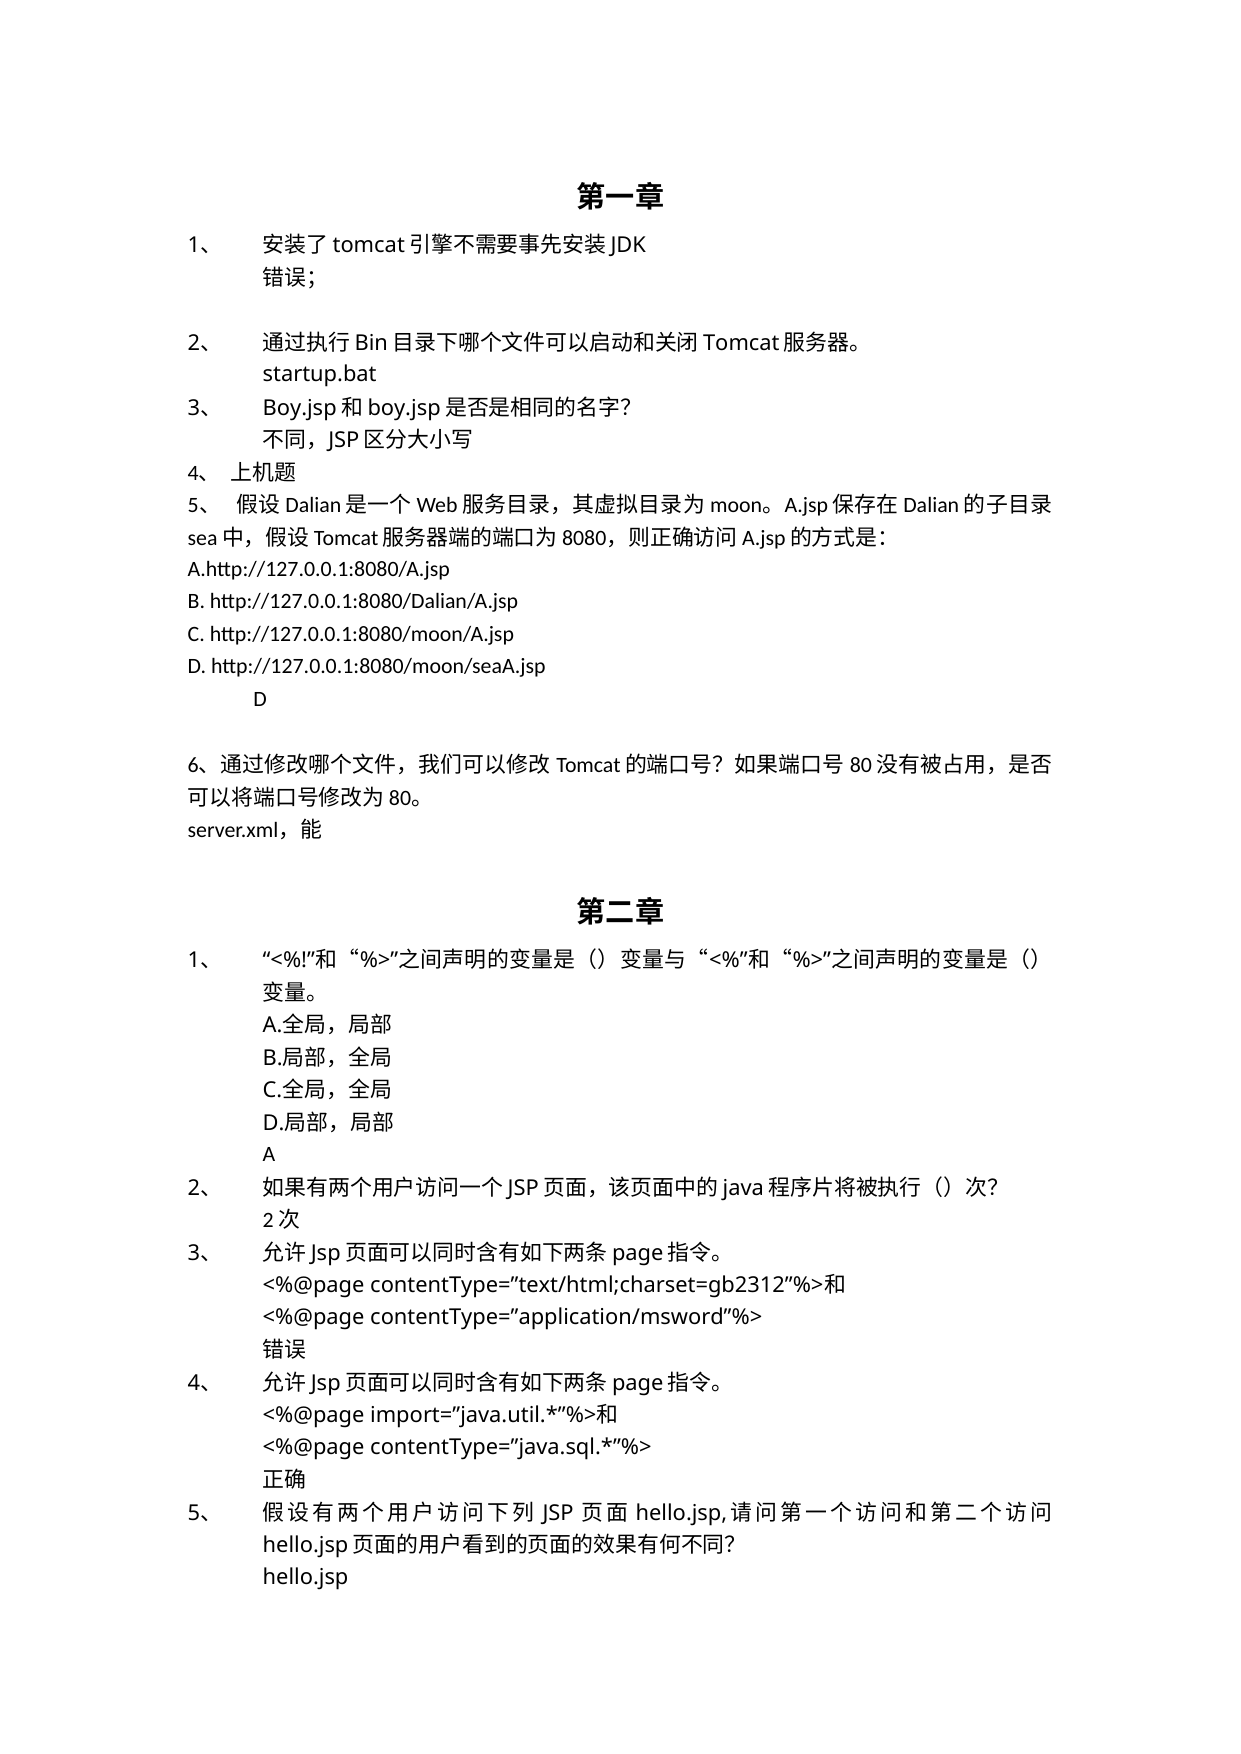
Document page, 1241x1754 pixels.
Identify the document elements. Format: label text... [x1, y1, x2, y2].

list 错误 [262, 1332, 1053, 1364]
text 第二章 [187, 877, 1053, 942]
list 2次 [262, 1202, 1053, 1234]
list B.局部，全局 [262, 1039, 1053, 1072]
list 不同，JSP区分大小写 [262, 422, 1053, 454]
list 允许Jsp页面可以同时含有如下两条page指令。 [187, 1364, 1053, 1397]
text B. http://127.0.0.1:8080/Dalian/A.jsp [187, 584, 1053, 617]
text A.http://127.0.0.1:8080/A.jsp [187, 552, 1053, 584]
list Boy.jsp和boy.jsp是否是相同的名字？ [187, 389, 1053, 422]
list 安装了tomcat引擎不需要事先安装JDK [187, 227, 1053, 259]
text C. http://127.0.0.1:8080/moon/A.jsp [187, 617, 1053, 649]
list 错误； [262, 259, 1053, 292]
list <%@page contentType=”text/html;charset=gb2312”%>和 [262, 1267, 1053, 1299]
text 6、通过修改哪个文件，我们可以修改Tomcat的端口号？如果端口号80没有被占用，是否可以将端口号修改为80。 [187, 747, 1053, 812]
list “<%!”和“%>”之间声明的变量是（）变量与“<%”和“%>”之间声明的变量是（）变量。 [187, 942, 1053, 1007]
text 5、 假设Dalian是一个Web服务目录，其虚拟目录为moon。A.jsp保存在Dalian的子目录sea中，假设Tomcat服务器端的端口为8080，则正确访问A.jsp的方式是： [187, 487, 1053, 552]
list D.局部，局部 [262, 1104, 1053, 1137]
list <%@page contentType=”java.sql.*”%> [262, 1429, 1053, 1462]
list 允许Jsp页面可以同时含有如下两条page指令。 [187, 1234, 1053, 1267]
text D [187, 682, 1053, 714]
list 通过执行Bin目录下哪个文件可以启动和关闭Tomcat服务器。 [187, 324, 1053, 357]
list hello.jsp [262, 1559, 1053, 1592]
text 4、 上机题 [187, 454, 1053, 487]
text D. http://127.0.0.1:8080/moon/seaA.jsp [187, 649, 1053, 682]
list A.全局，局部 [262, 1007, 1053, 1039]
text 第一章 [187, 162, 1053, 227]
list 正确 [262, 1462, 1053, 1494]
list 如果有两个用户访问一个JSP页面，该页面中的java程序片将被执行（）次？ [187, 1169, 1053, 1202]
list startup.bat [262, 357, 1053, 389]
list A [262, 1137, 1053, 1169]
list C.全局，全局 [262, 1072, 1053, 1104]
text server.xml，能 [187, 812, 1053, 844]
list 假设有两个用户访问下列JSP页面hello.jsp,请问第一个访问和第二个访问hello.jsp页面的用户看到的页面的效果有何不同？ [187, 1494, 1053, 1559]
list <%@page import=”java.util.*”%>和 [262, 1397, 1053, 1429]
list <%@page contentType=”application/msword”%> [262, 1299, 1053, 1332]
